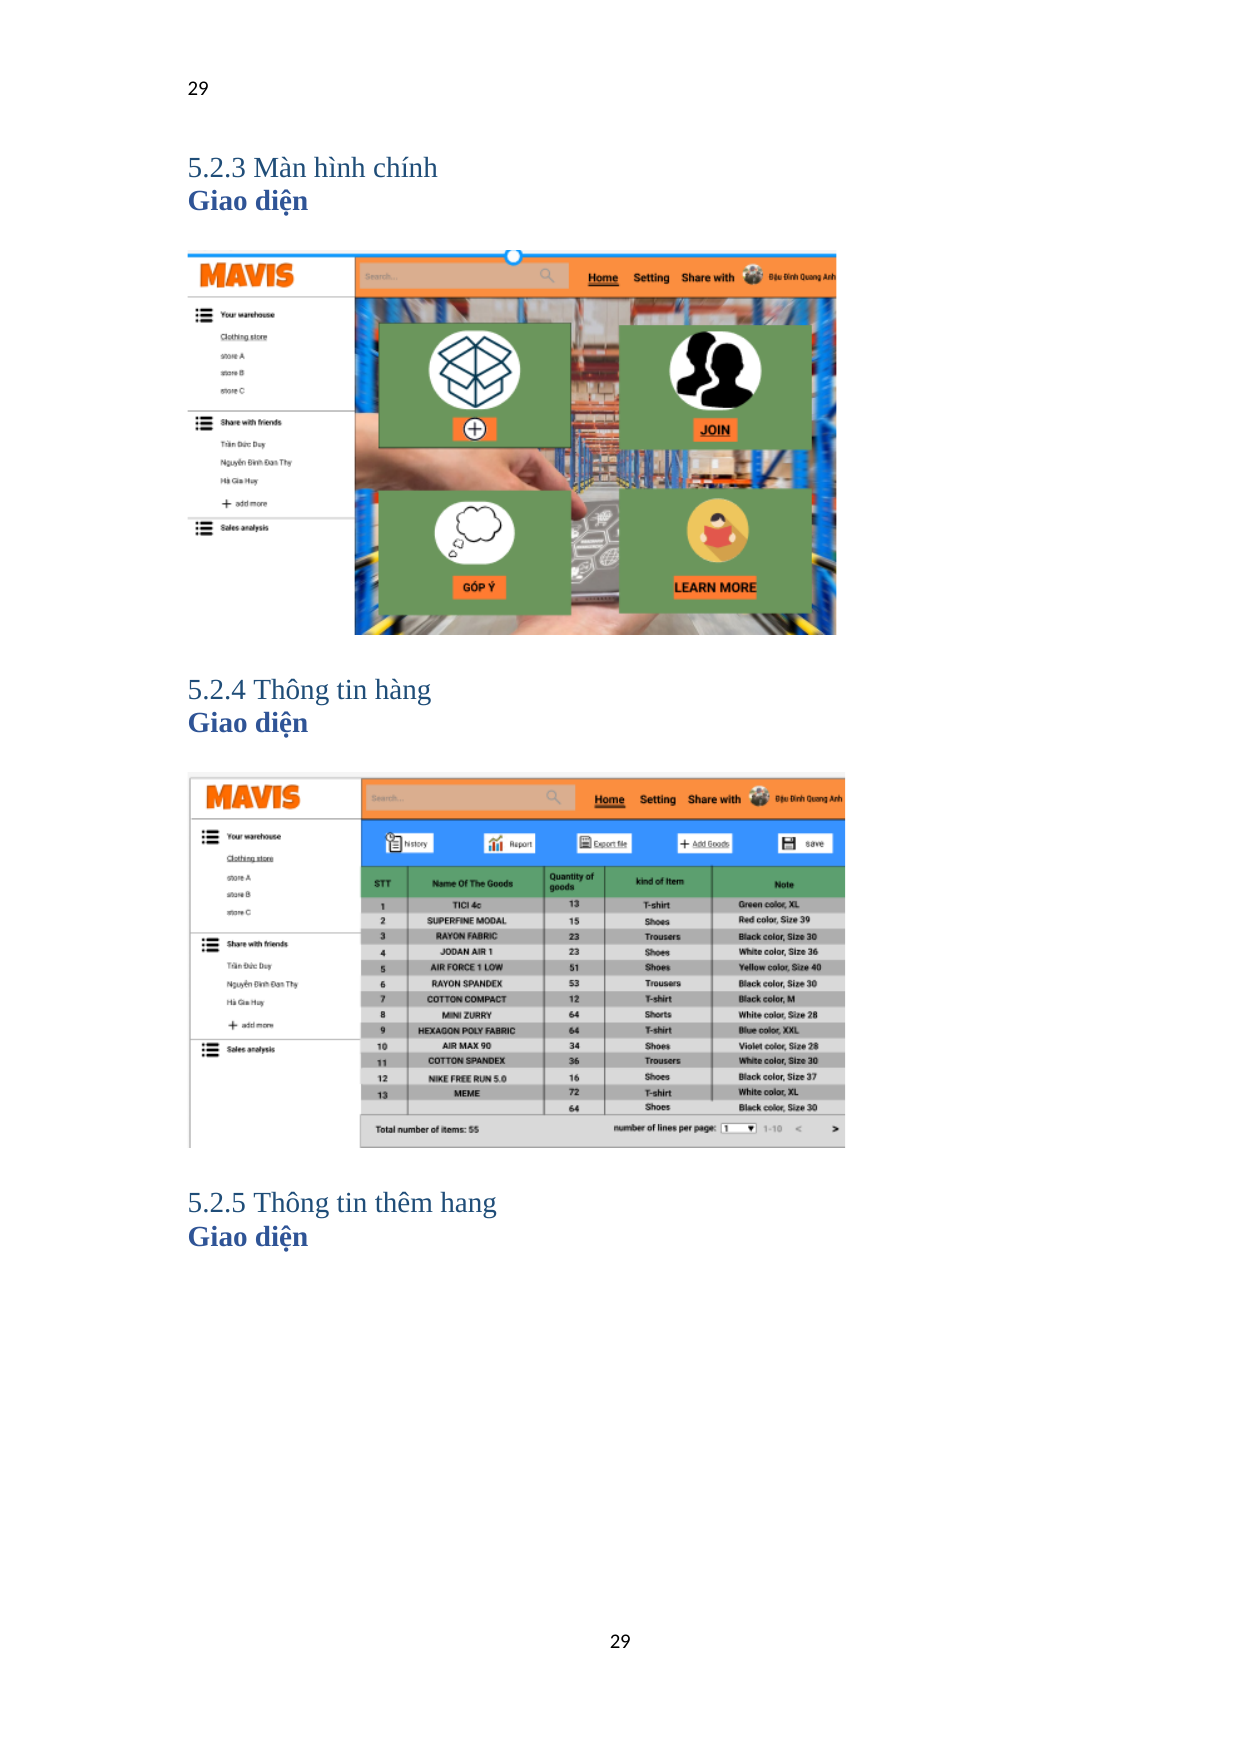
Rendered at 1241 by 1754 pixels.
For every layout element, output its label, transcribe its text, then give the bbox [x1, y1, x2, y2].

text Giao diện [187, 706, 1053, 739]
subtitle 5.2.4 Thông tin hàng [187, 672, 1053, 706]
text Giao diện [187, 1219, 1053, 1253]
picture [187, 772, 846, 1148]
text Giao diện [187, 183, 1053, 217]
subtitle 5.2.5 Thông tin thêm hang [187, 1186, 1053, 1219]
subtitle 5.2.3 Màn hình chính [187, 150, 1053, 183]
picture [187, 250, 837, 635]
